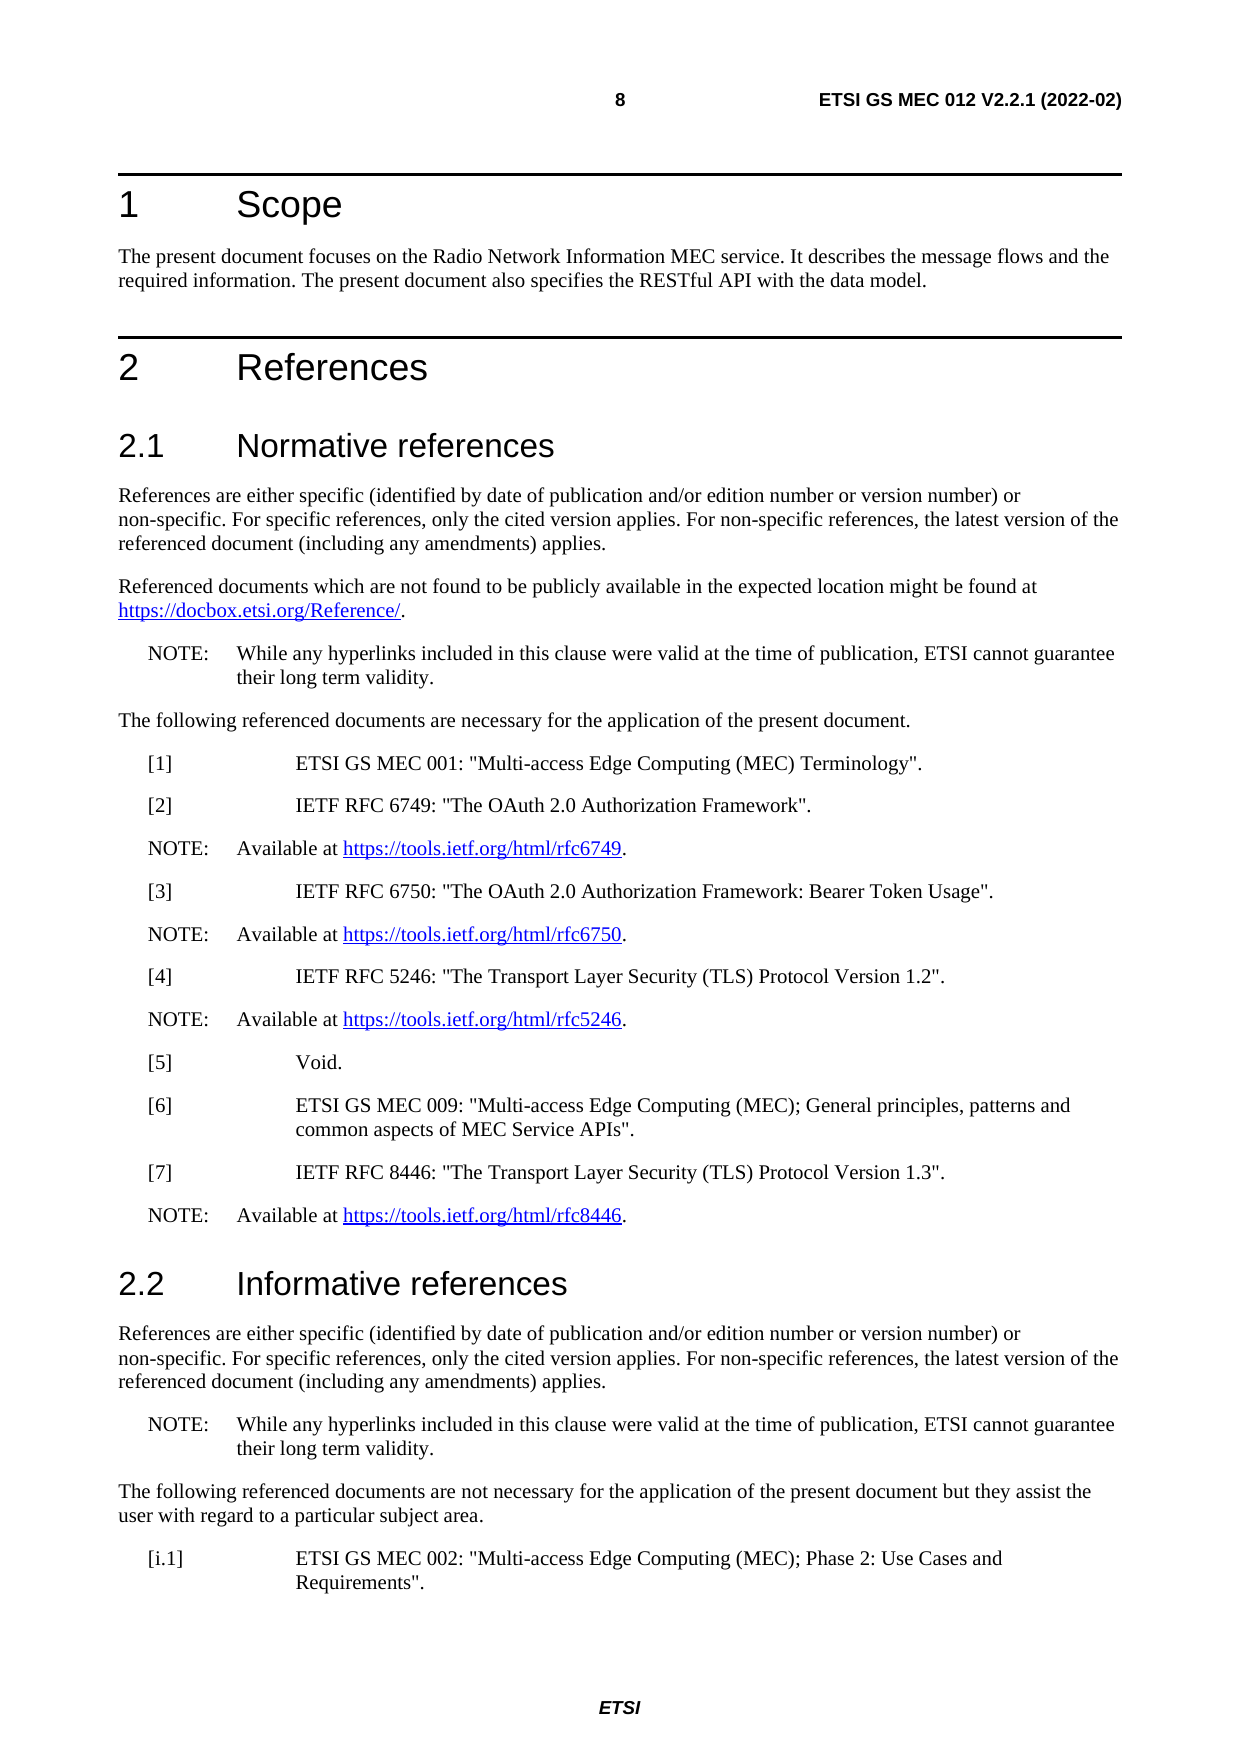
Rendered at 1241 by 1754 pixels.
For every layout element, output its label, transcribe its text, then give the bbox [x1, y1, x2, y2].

text [3] IETF RFC 6750: "The OAuth 2.0 Authorization Framework: Bearer Token Usage". [148, 879, 1122, 903]
text NOTE: Available at https://tools.ietf.org/html/rfc6750. [148, 922, 1122, 946]
subtitle 2.1 Normative references [118, 426, 1122, 464]
text [4] IETF RFC 5246: "The Transport Layer Security (TLS) Protocol Version 1.2". [148, 964, 1122, 988]
text [1] ETSI GS MEC 001: "Multi-access Edge Computing (MEC) Terminology". [148, 750, 1122, 774]
text The following referenced documents are necessary for the application of the present document. [118, 708, 1122, 732]
subtitle 2 References [118, 339, 1122, 388]
text References are either specific (identified by date of publication and/or edition number or version number) or non-specific. For specific references, only the cited version applies. For non-specific references, the latest version of the referenced document (including any amendments) applies. [118, 1321, 1122, 1393]
text [2] IETF RFC 6749: "The OAuth 2.0 Authorization Framework". [148, 793, 1122, 817]
text NOTE: Available at https://tools.ietf.org/html/rfc6749. [148, 836, 1122, 860]
text [5] Void. [148, 1050, 1122, 1074]
text References are either specific (identified by date of publication and/or edition number or version number) or non-specific. For specific references, only the cited version applies. For non-specific references, the latest version of the referenced document (including any amendments) applies. [118, 483, 1122, 555]
text NOTE: Available at https://tools.ietf.org/html/rfc8446. [148, 1203, 1122, 1227]
text NOTE: While any hyperlinks included in this clause were valid at the time of publication, ETSI cannot guarantee their long term validity. [148, 641, 1122, 689]
text [6] ETSI GS MEC 009: "Multi-access Edge Computing (MEC); General principles, patterns and common aspects of MEC Service APIs". [148, 1093, 1122, 1141]
text [7] IETF RFC 8446: "The Transport Layer Security (TLS) Protocol Version 1.3". [148, 1160, 1122, 1184]
text NOTE: Available at https://tools.ietf.org/html/rfc5246. [148, 1007, 1122, 1031]
text [i.1] ETSI GS MEC 002: "Multi-access Edge Computing (MEC); Phase 2: Use Cases and Requirements". [148, 1546, 1122, 1594]
text The present document focuses on the Radio Network Information MEC service. It describes the message flows and the required information. The present document also specifies the RESTful API with the data model. [118, 244, 1122, 292]
text Referenced documents which are not found to be publicly available in the expected location might be found at https://docbox.etsi.org/Reference/. [118, 574, 1122, 622]
subtitle 1 Scope [118, 176, 1122, 225]
text NOTE: While any hyperlinks included in this clause were valid at the time of publication, ETSI cannot guarantee their long term validity. [148, 1412, 1122, 1460]
subtitle 2.2 Informative references [118, 1264, 1122, 1303]
text The following referenced documents are not necessary for the application of the present document but they assist the user with regard to a particular subject area. [118, 1479, 1122, 1527]
